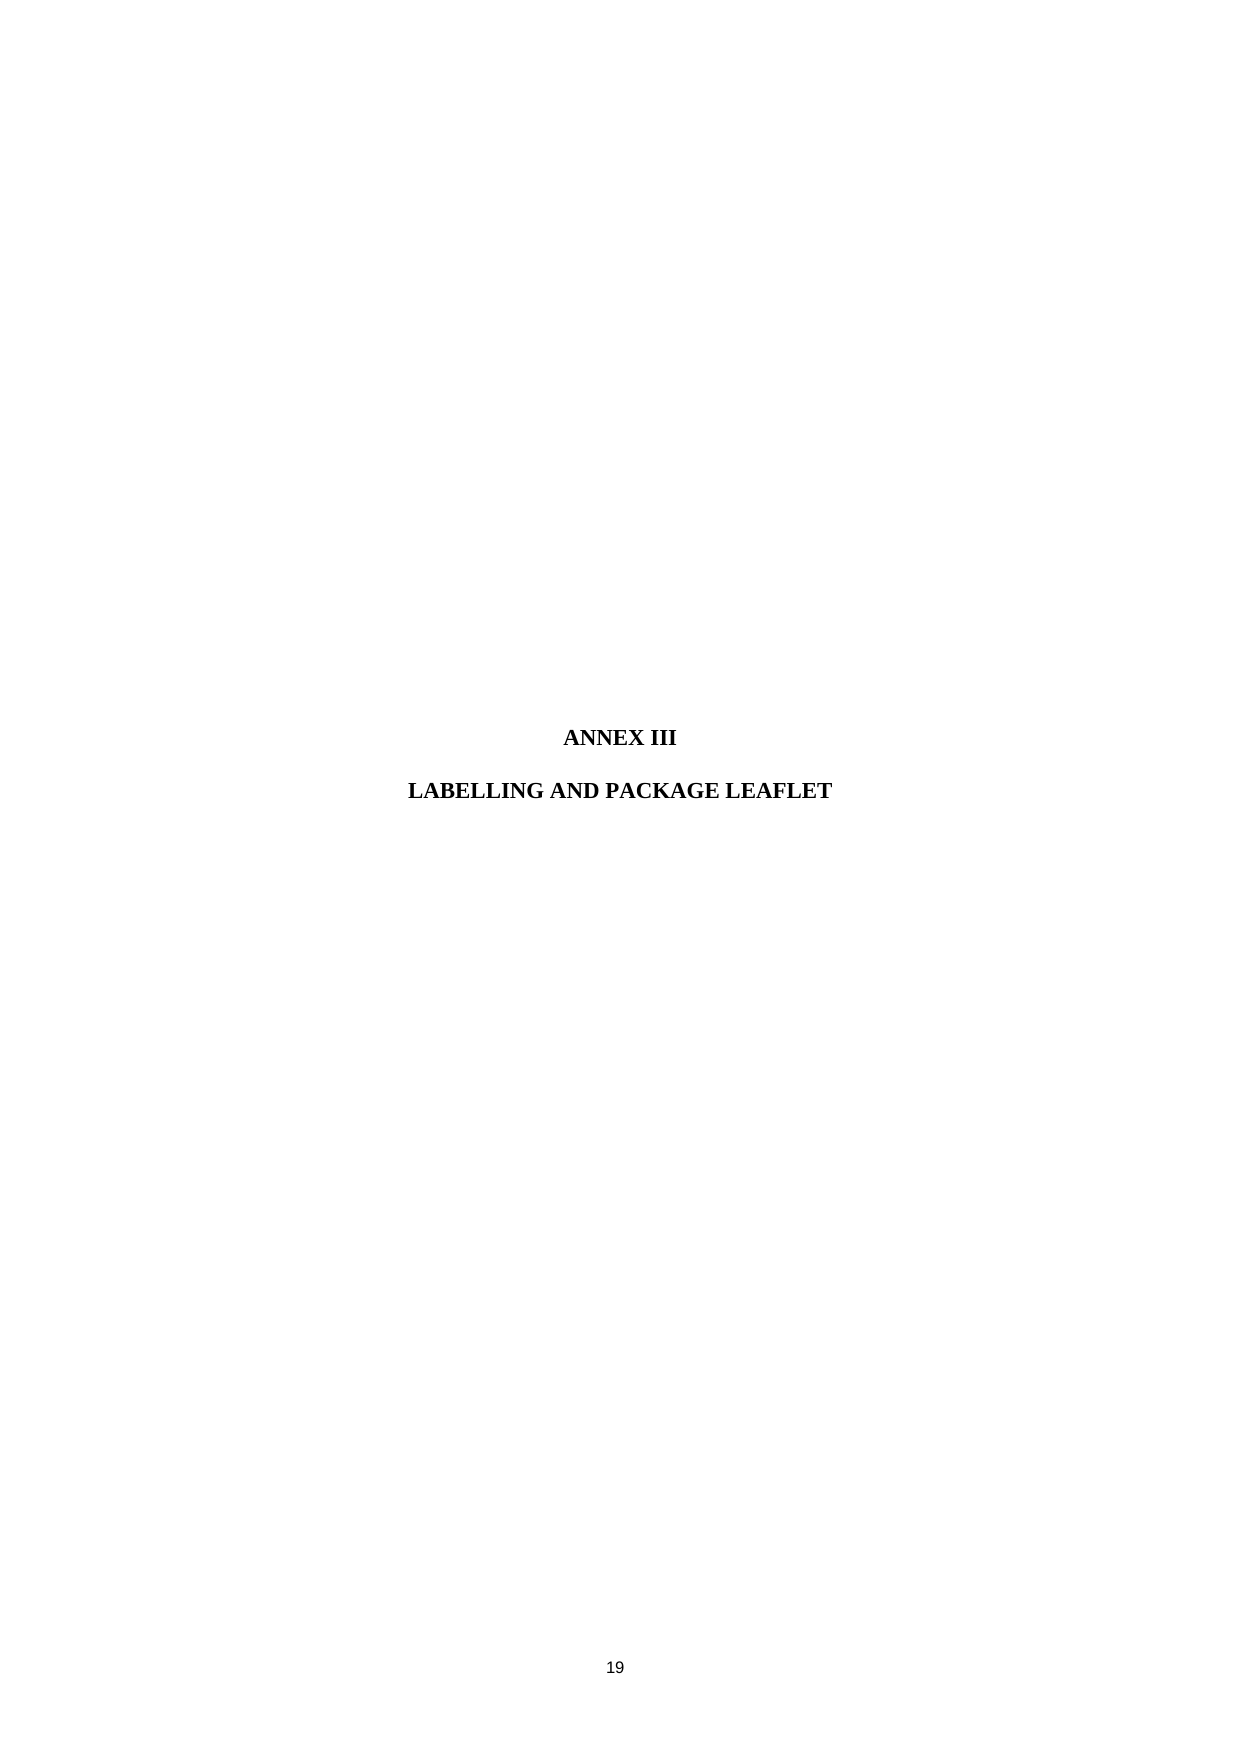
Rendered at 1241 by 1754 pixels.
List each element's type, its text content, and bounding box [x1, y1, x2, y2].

text ANNEX III [148, 724, 1092, 751]
text LABELLING AND PACKAGE LEAFLET [148, 777, 1092, 803]
